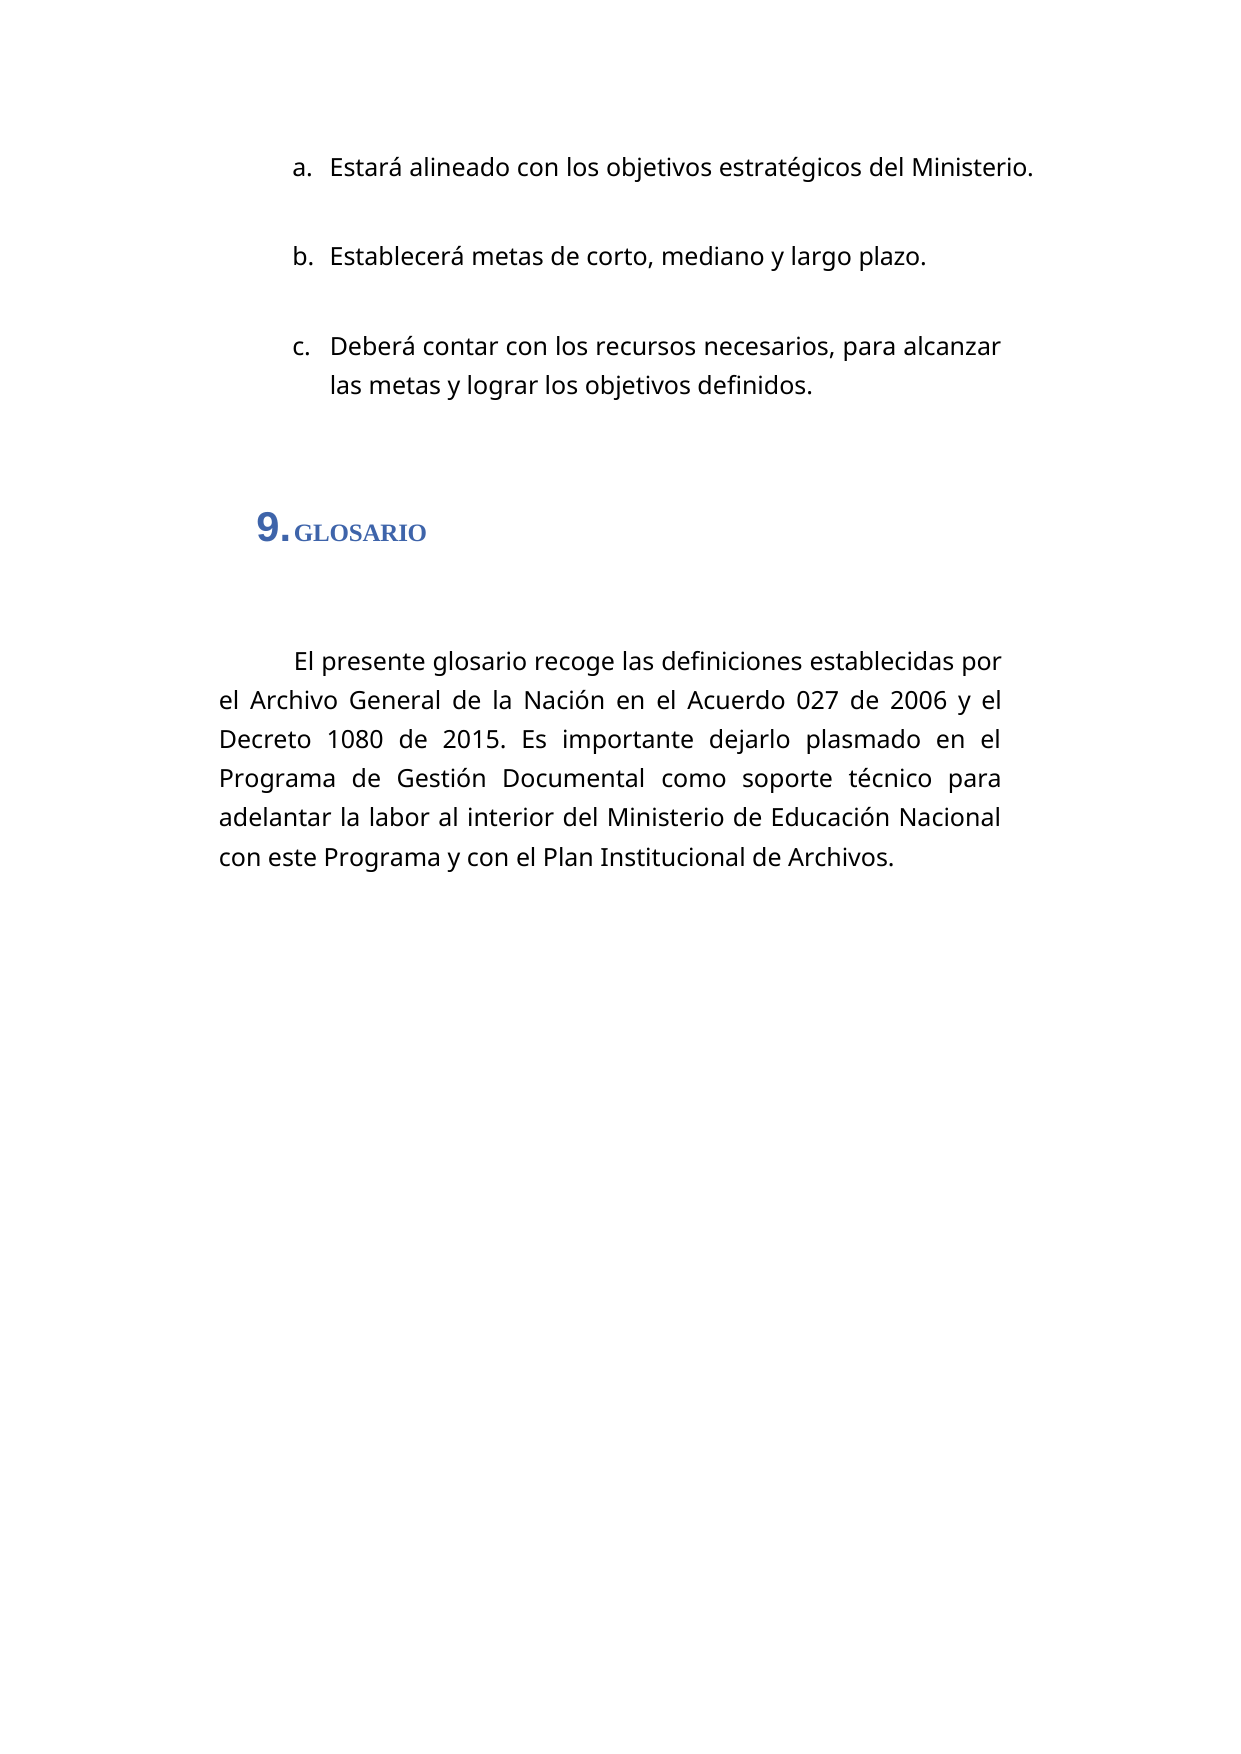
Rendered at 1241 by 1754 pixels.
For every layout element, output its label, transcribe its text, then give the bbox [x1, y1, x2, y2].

subtitle GLOSARIO [256, 502, 1211, 550]
list Deberá contar con los recursos necesarios, para alcanzar las metas y lograr los objetivos definidos. [292, 328, 1002, 401]
list Establecerá metas de corto, mediano y largo plazo. [292, 239, 1211, 273]
list Estará alineado con los objetivos estratégicos del Ministerio. [292, 150, 1211, 184]
text El presente glosario recoge las definiciones establecidas por el Archivo General de la Nación en el Acuerdo 027 de 2006 y el Decreto 1080 de 2015. Es importante dejarlo plasmado en el Programa de Gestión Documental como soporte técnico para adelantar la labor al interior del Ministerio de Educación Nacional con este Programa y con el Plan Institucional de Archivos. [219, 643, 1002, 873]
